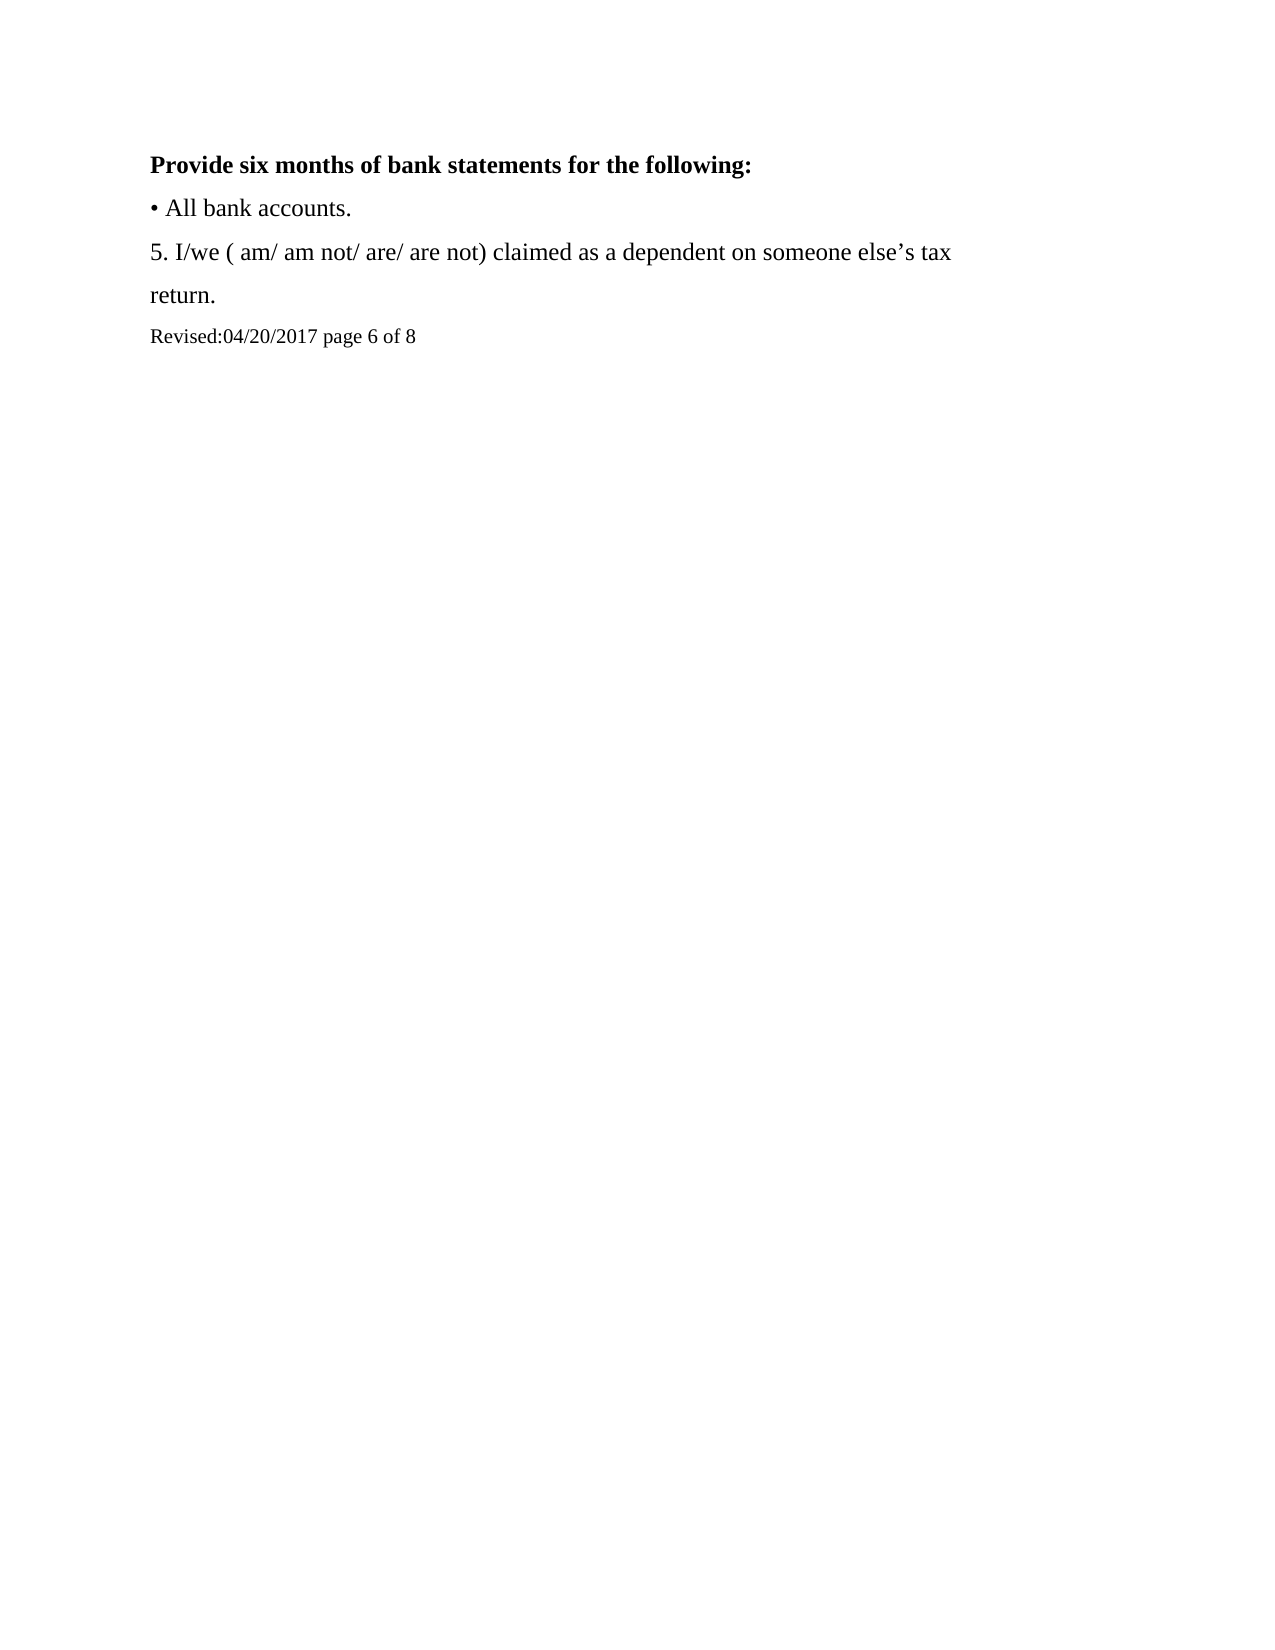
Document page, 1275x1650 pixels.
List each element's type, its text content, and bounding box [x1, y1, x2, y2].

text • All bank accounts. [150, 193, 1125, 222]
text Revised:04/20/2017 page 6 of 8 [150, 324, 1125, 348]
text 5. I/we ( am/ am not/ are/ are not) claimed as a dependent on someone else’s tax [150, 237, 1125, 266]
text Provide six months of bank statements for the following: [150, 150, 1125, 179]
text return. [150, 280, 1125, 309]
